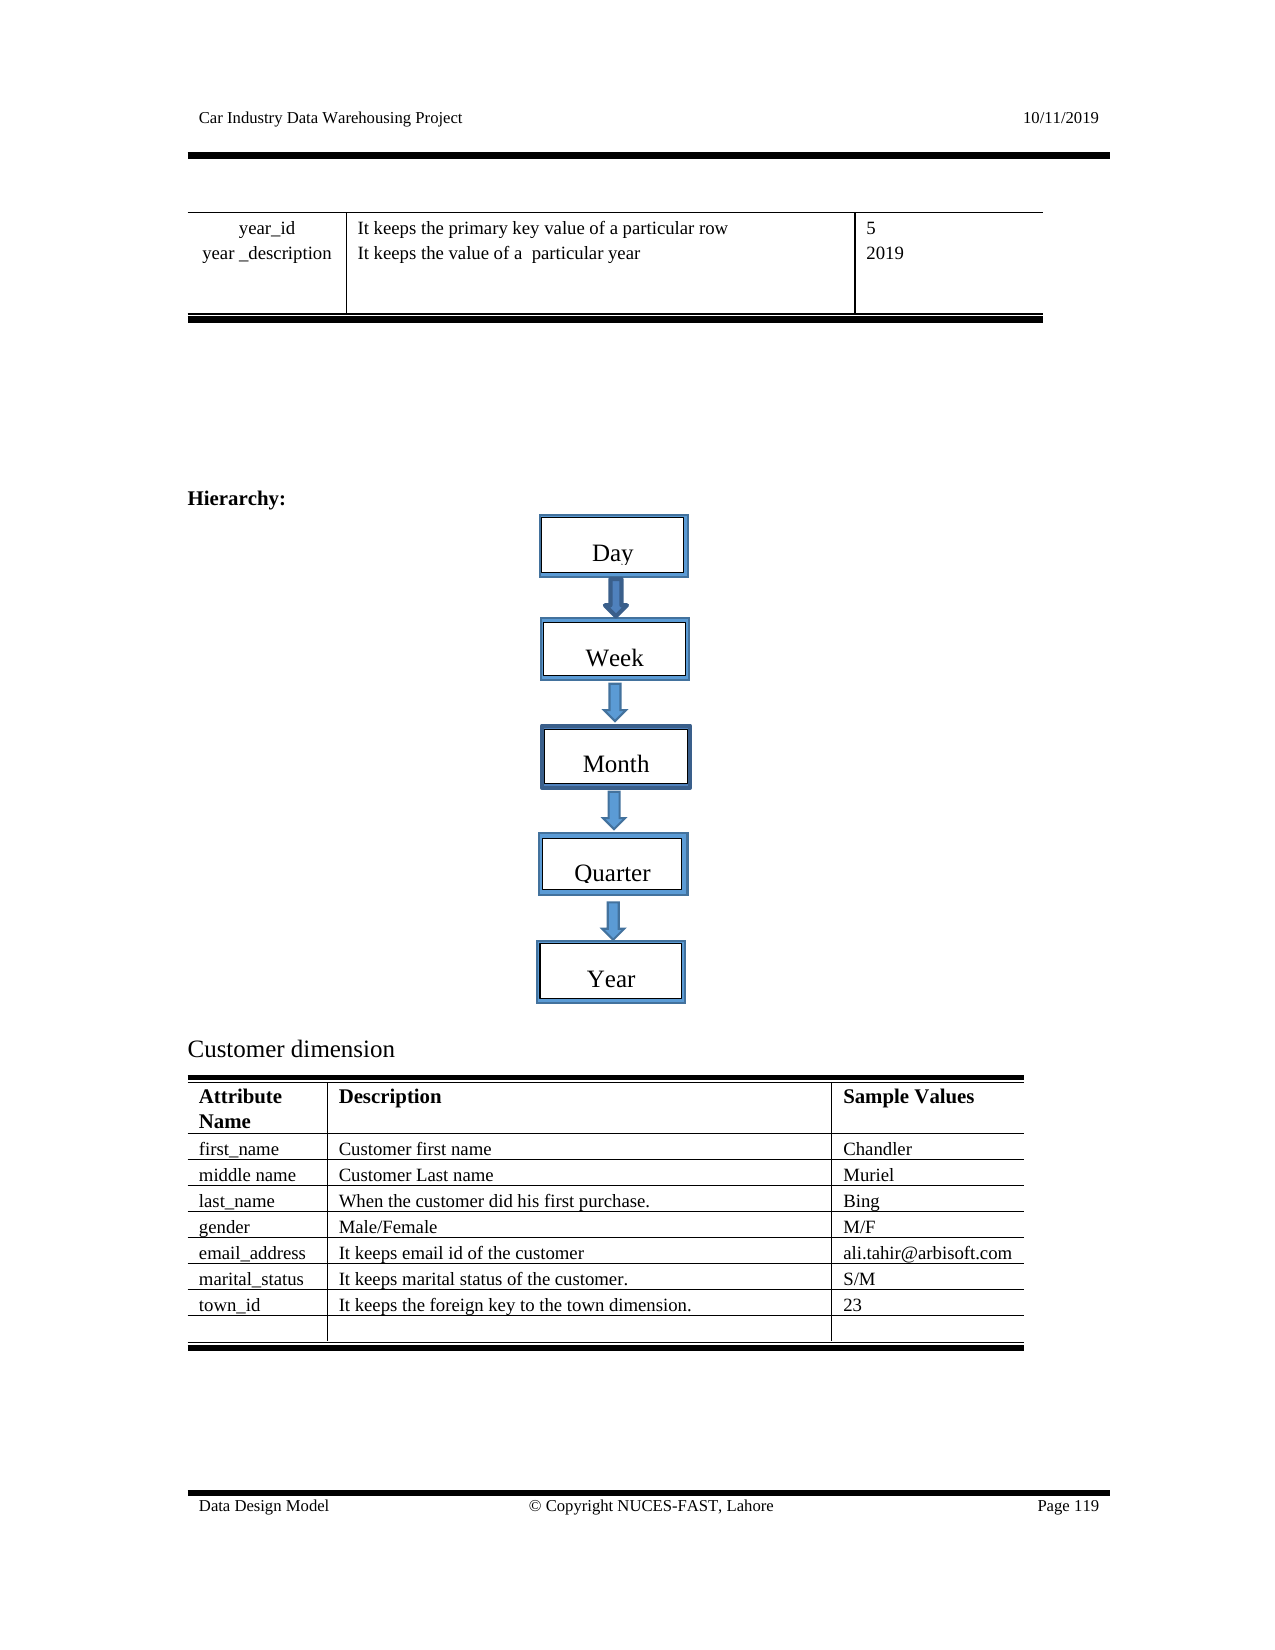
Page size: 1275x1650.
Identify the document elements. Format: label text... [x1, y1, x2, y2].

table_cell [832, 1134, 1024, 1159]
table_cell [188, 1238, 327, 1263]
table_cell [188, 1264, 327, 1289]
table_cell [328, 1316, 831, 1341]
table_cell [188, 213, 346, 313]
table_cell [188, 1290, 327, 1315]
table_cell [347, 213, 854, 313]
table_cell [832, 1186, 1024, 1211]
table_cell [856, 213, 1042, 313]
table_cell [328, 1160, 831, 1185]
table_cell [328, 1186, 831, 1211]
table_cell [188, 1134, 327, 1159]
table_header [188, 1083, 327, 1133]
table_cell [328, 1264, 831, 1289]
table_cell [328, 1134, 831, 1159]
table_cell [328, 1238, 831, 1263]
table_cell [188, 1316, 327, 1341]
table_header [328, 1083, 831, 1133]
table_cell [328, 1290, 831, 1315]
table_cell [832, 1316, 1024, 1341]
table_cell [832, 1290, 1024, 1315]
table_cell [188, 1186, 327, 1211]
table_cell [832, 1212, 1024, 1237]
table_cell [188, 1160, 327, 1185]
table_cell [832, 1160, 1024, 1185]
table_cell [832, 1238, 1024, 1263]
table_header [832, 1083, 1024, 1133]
text Hierarchy: [187, 485, 1087, 510]
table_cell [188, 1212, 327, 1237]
text Customer dimension [187, 1034, 1087, 1063]
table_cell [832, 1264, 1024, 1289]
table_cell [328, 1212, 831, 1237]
